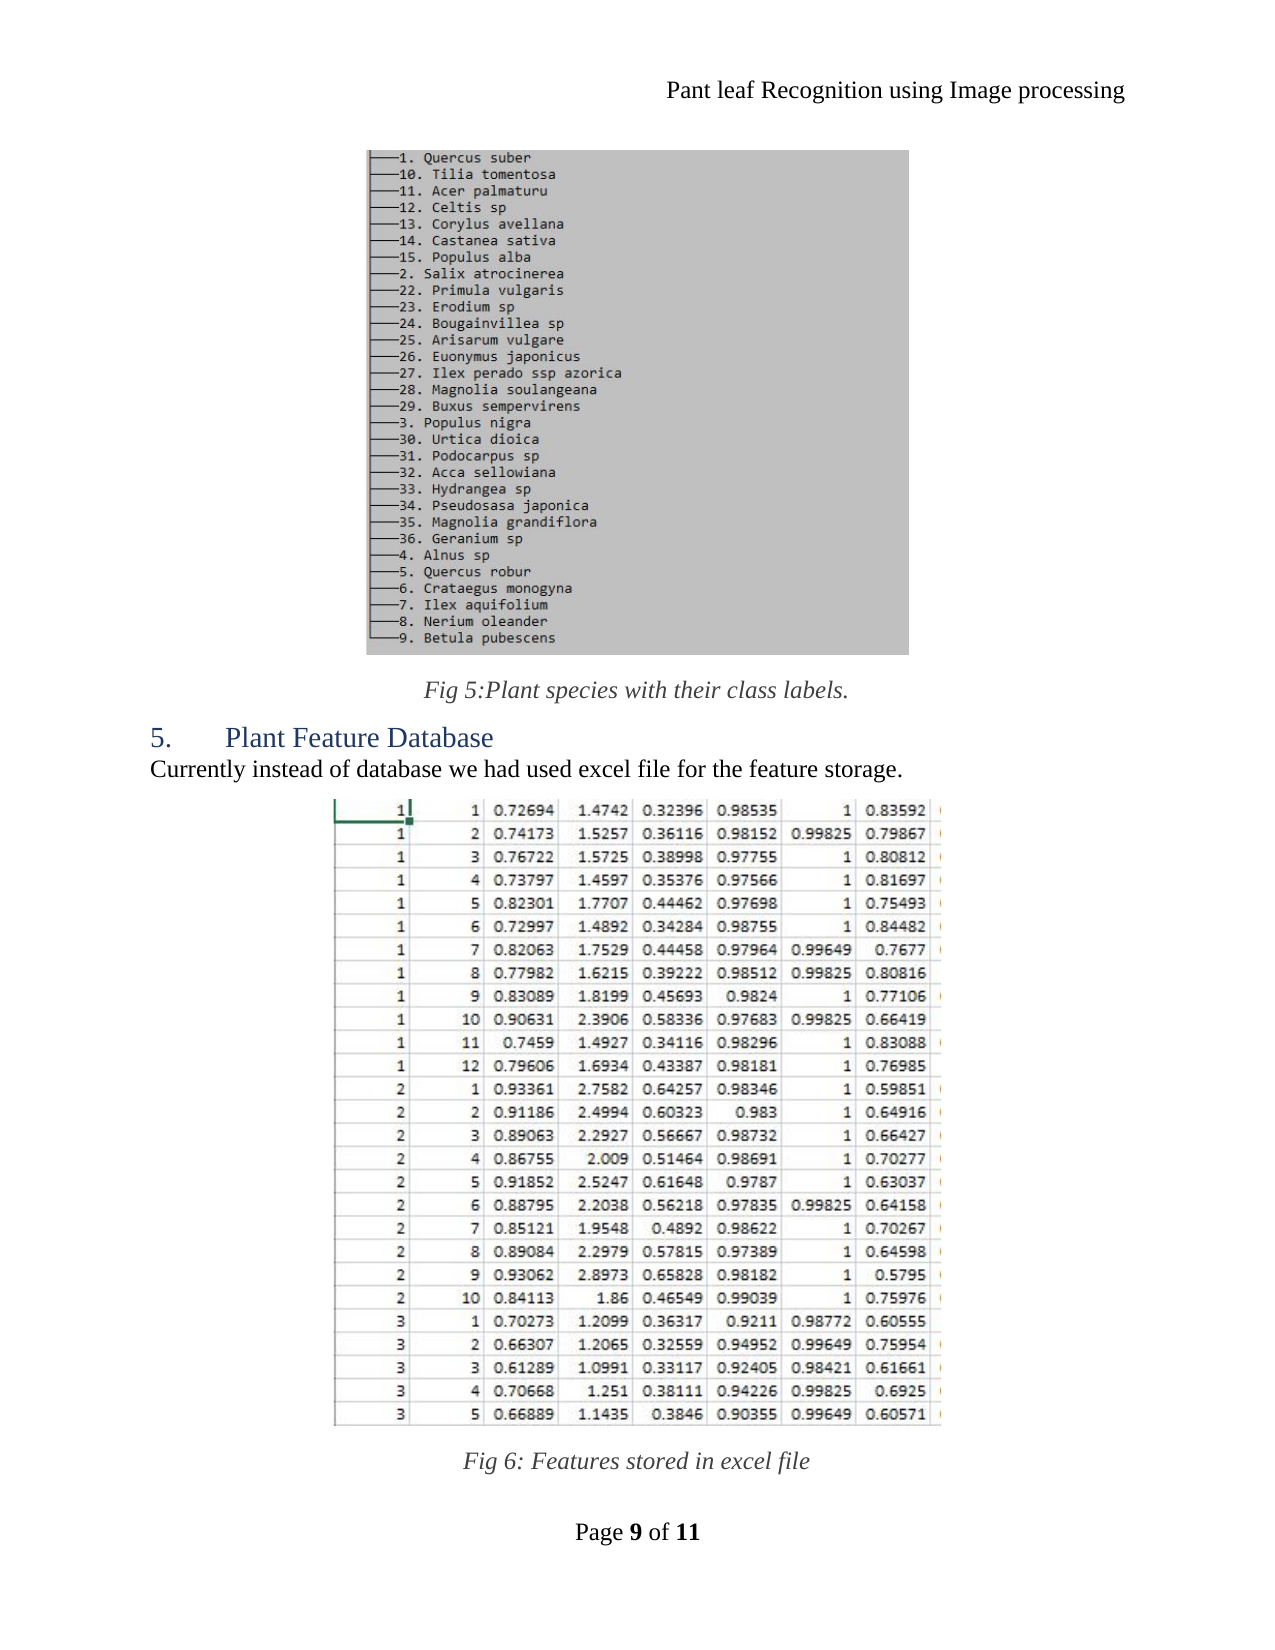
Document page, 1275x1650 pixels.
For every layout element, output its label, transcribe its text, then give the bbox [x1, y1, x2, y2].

picture [333, 799, 942, 1426]
subtitle Plant Feature Database [150, 721, 1125, 754]
text Currently instead of database we had used excel file for the feature storage. [150, 754, 1125, 783]
text Fig 5:Plant species with their class labels. [240, 675, 1035, 704]
picture [366, 150, 909, 655]
text Fig 6: Features stored in excel file [240, 1446, 1035, 1475]
